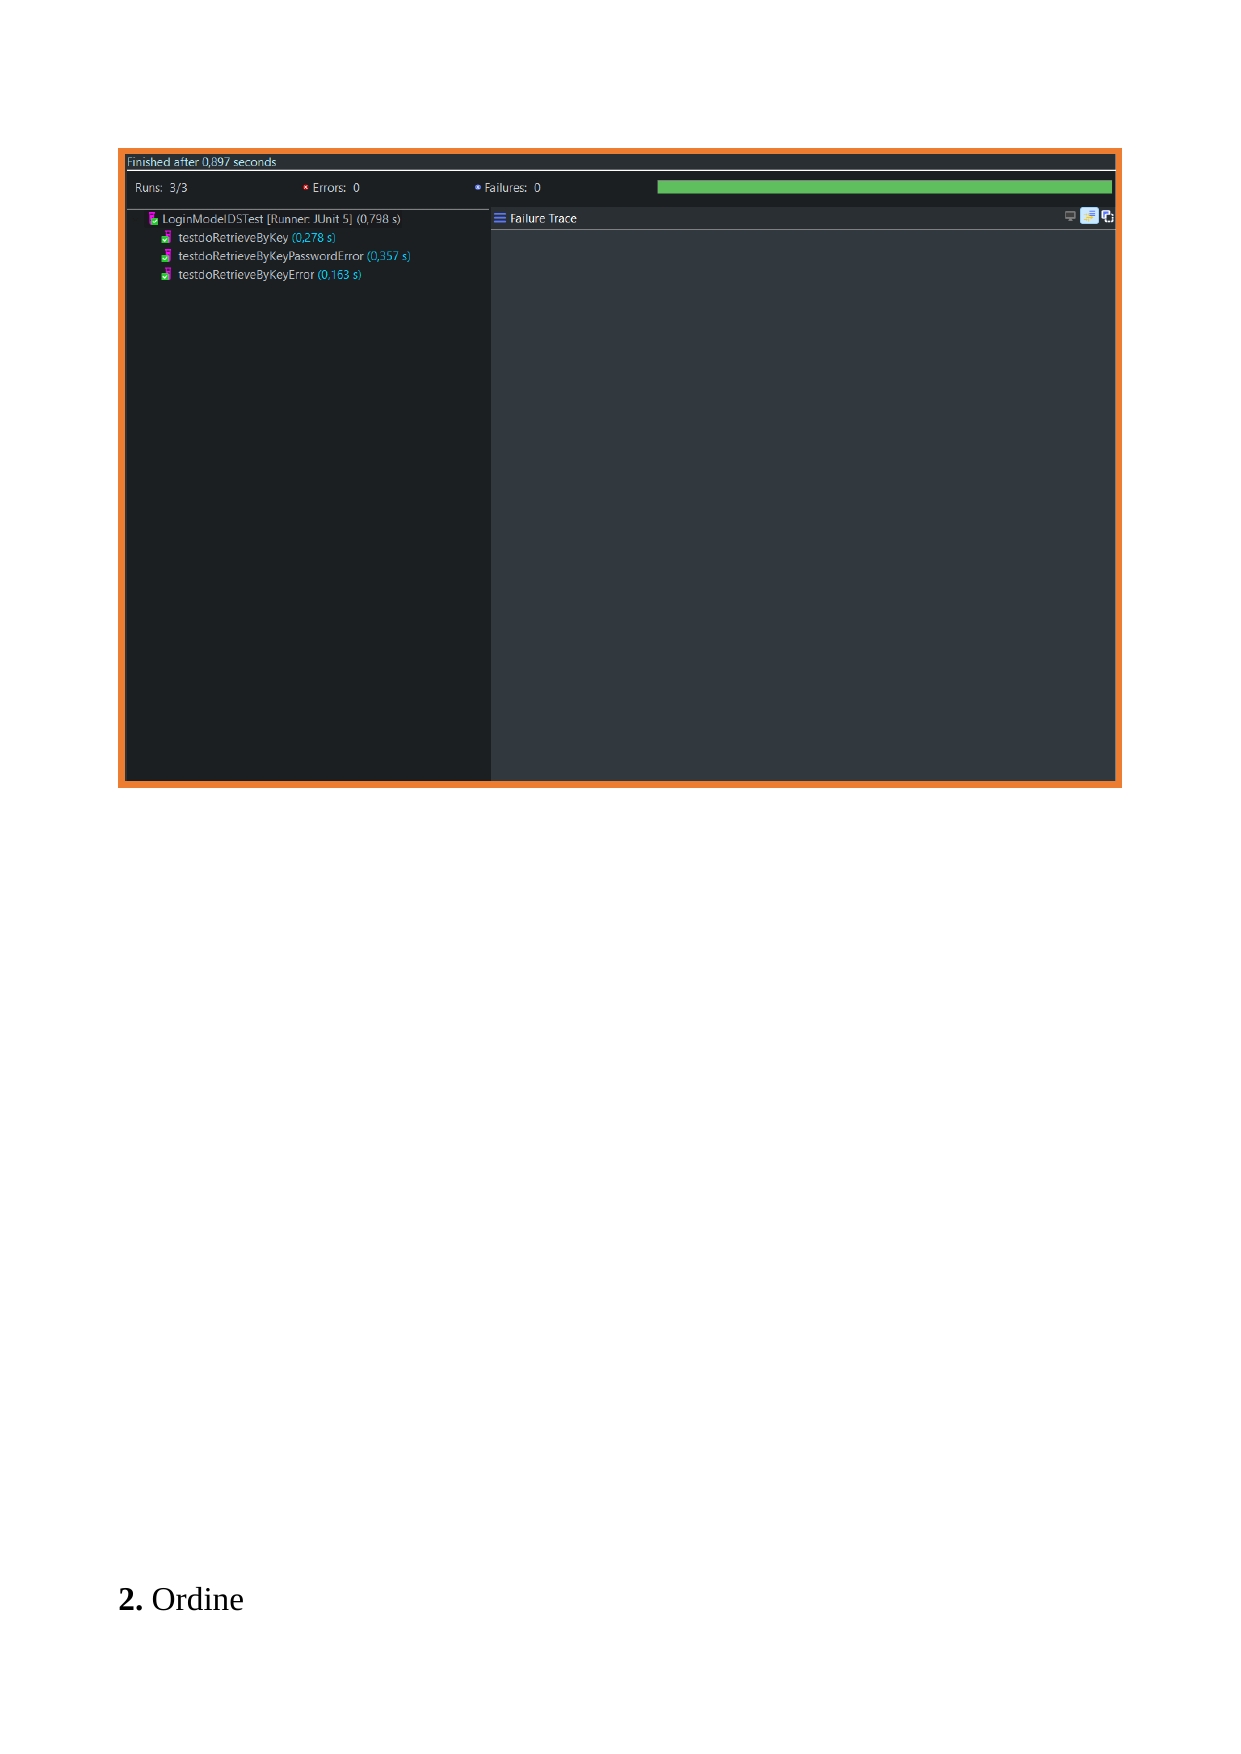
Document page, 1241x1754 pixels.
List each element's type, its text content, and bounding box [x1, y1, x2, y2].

text 2. Ordine [118, 1579, 1122, 1617]
picture [125, 154, 1116, 781]
